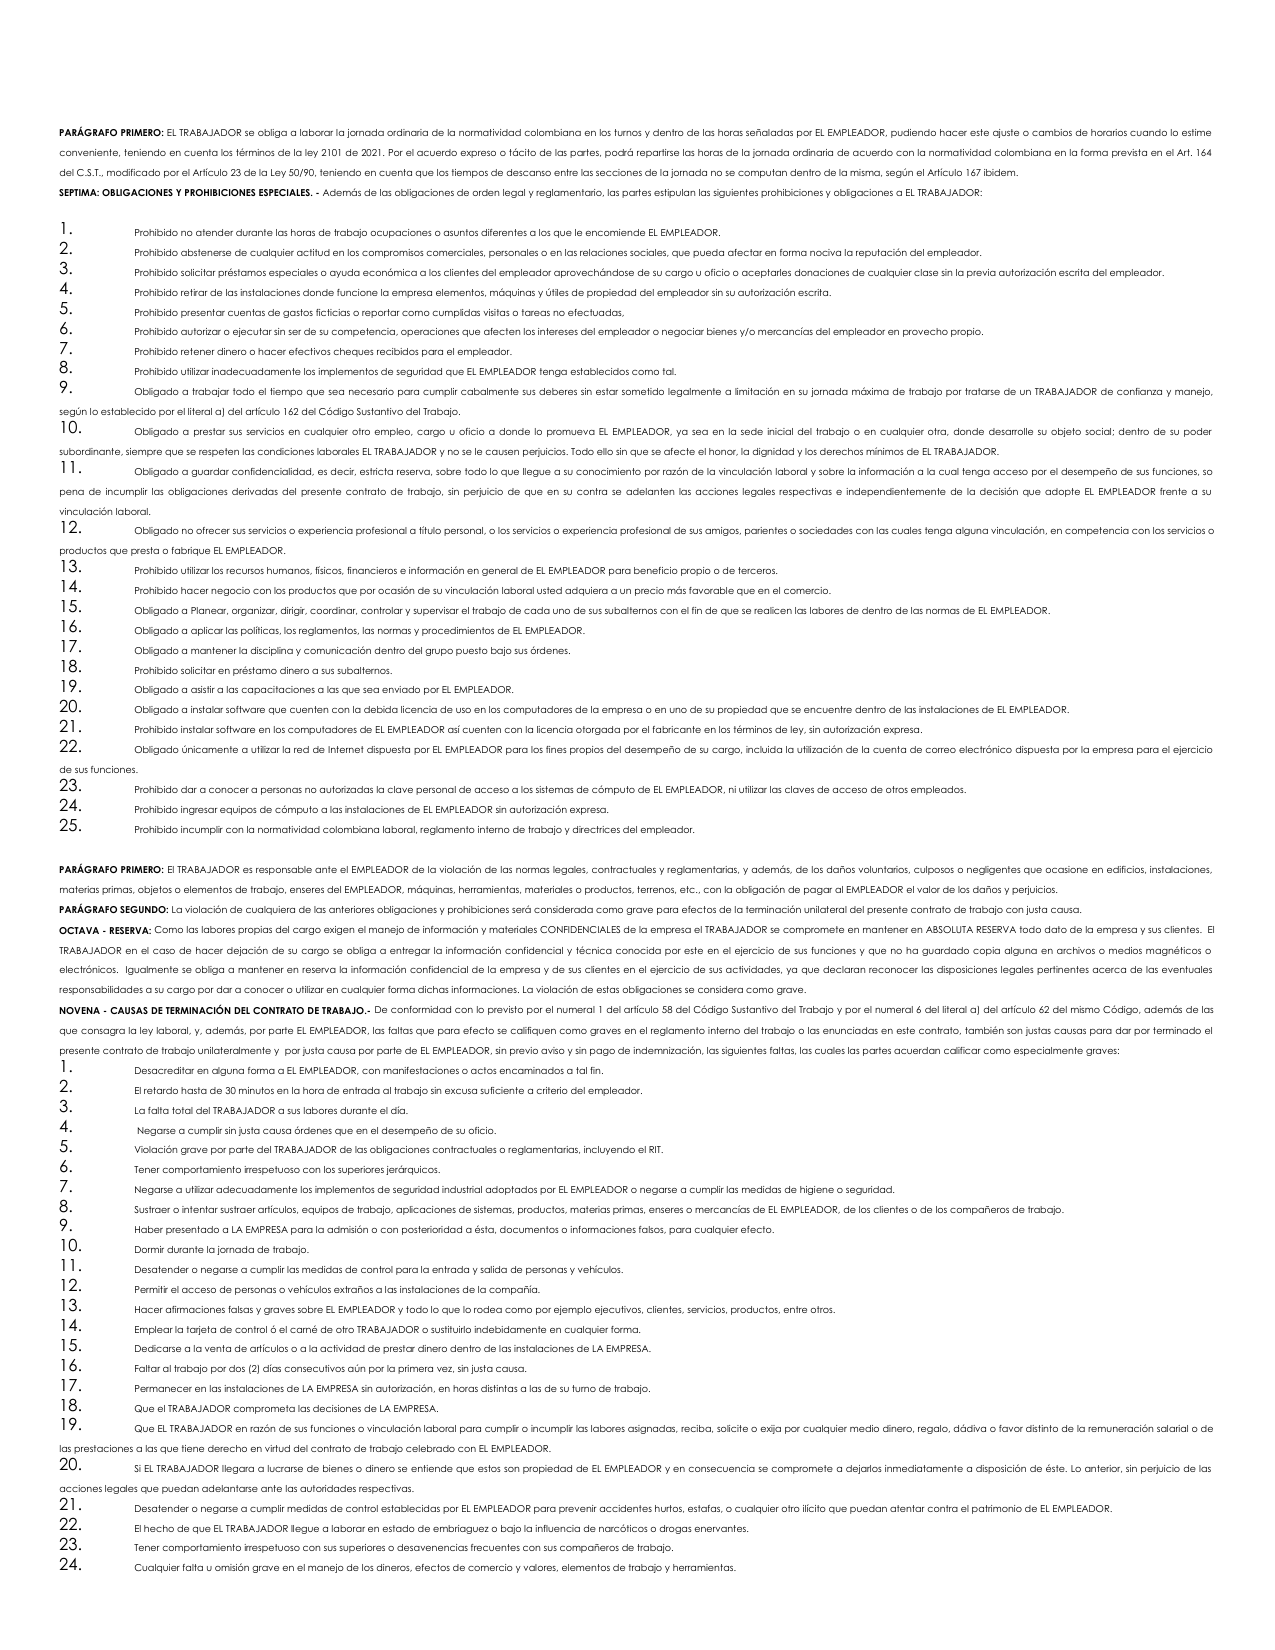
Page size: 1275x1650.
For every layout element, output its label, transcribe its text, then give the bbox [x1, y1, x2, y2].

list Obligado no ofrecer sus servicios o experiencia profesional a título personal, o los servicios o experiencia profesional de sus amigos, parientes o sociedades con las cuales tenga alguna vinculación, en competencia con los servicios o productos que presta o fabrique EL EMPLEADOR. [59, 517, 1216, 557]
list Prohibido utilizar inadecuadamente los implementos de seguridad que EL EMPLEADOR tenga establecidos como tal. [59, 358, 1216, 378]
list Obligado a mantener la disciplina y comunicación dentro del grupo puesto bajo sus órdenes. [59, 636, 1216, 656]
list El hecho de que EL TRABAJADOR llegue a laborar en estado de embriaguez o bajo la influencia de narcóticos o drogas enervantes. [59, 1514, 1216, 1534]
list Dedicarse a la venta de artículos o a la actividad de prestar dinero dentro de las instalaciones de LA EMPRESA. [59, 1335, 1216, 1355]
list Prohibido autorizar o ejecutar sin ser de su competencia, operaciones que afecten los intereses del empleador o negociar bienes y/o mercancías del empleador en provecho propio. [59, 318, 1216, 338]
list Emplear la tarjeta de control ó el carné de otro TRABAJADOR o sustituirlo indebidamente en cualquier forma. [59, 1315, 1216, 1335]
list Obligado a asistir a las capacitaciones a las que sea enviado por EL EMPLEADOR. [59, 676, 1216, 696]
list Tener comportamiento irrespetuoso con sus superiores o desavenencias frecuentes con sus compañeros de trabajo. [59, 1534, 1216, 1554]
list Prohibido dar a conocer a personas no autorizadas la clave personal de acceso a los sistemas de cómputo de EL EMPLEADOR, ni utilizar las claves de acceso de otros empleados. [59, 776, 1216, 796]
list Faltar al trabajo por dos (2) días consecutivos aún por la primera vez, sin justa causa. [59, 1355, 1216, 1375]
list Que el TRABAJADOR comprometa las decisiones de LA EMPRESA. [59, 1395, 1216, 1415]
list Permitir el acceso de personas o vehículos extraños a las instalaciones de la compañía. [59, 1275, 1216, 1295]
list Negarse a utilizar adecuadamente los implementos de seguridad industrial adoptados por EL EMPLEADOR o negarse a cumplir las medidas de higiene o seguridad. [59, 1176, 1216, 1196]
list Negarse a cumplir sin justa causa órdenes que en el desempeño de su oficio. [59, 1116, 1216, 1136]
text OCTAVA - RESERVA: Como las labores propias del cargo exigen el manejo de información y materiales CONFIDENCIALES de la empresa el TRABAJADOR se compromete en mantener en ABSOLUTA RESERVA todo dato de la empresa y sus clientes. El TRABAJADOR en el caso de hacer dejación de su cargo se obliga a entregar la información confidencial y técnica conocida por este en el ejercicio de sus funciones y que no ha guardado copia alguna en archivos o medios magnéticos o electrónicos. Igualmente se obliga a mantener en reserva la información confidencial de la empresa y de sus clientes en el ejercicio de sus actividades, ya que declaran reconocer las disposiciones legales pertinentes acerca de las eventuales responsabilidades a su cargo por dar a conocer o utilizar en cualquier forma dichas informaciones. La violación de estas obligaciones se considera como grave. [59, 916, 1216, 996]
list Prohibido instalar software en los computadores de EL EMPLEADOR así cuenten con la licencia otorgada por el fabricante en los términos de ley, sin autorización expresa. [59, 716, 1216, 736]
list Desatender o negarse a cumplir medidas de control establecidas por EL EMPLEADOR para prevenir accidentes hurtos, estafas, o cualquier otro ilícito que puedan atentar contra el patrimonio de EL EMPLEADOR. [59, 1494, 1216, 1514]
list Obligado a guardar confidencialidad, es decir, estricta reserva, sobre todo lo que llegue a su conocimiento por razón de la vinculación laboral y sobre la información a la cual tenga acceso por el desempeño de sus funciones, so pena de incumplir las obligaciones derivadas del presente contrato de trabajo, sin perjuicio de que en su contra se adelanten las acciones legales respectivas e independientemente de la decisión que adopte EL EMPLEADOR frente a su vinculación laboral. [59, 457, 1216, 517]
list Haber presentado a LA EMPRESA para la admisión o con posterioridad a ésta, documentos o informaciones falsos, para cualquier efecto. [59, 1216, 1216, 1236]
list Prohibido hacer negocio con los productos que por ocasión de su vinculación laboral usted adquiera a un precio más favorable que en el comercio. [59, 577, 1216, 597]
list Que EL TRABAJADOR en razón de sus funciones o vinculación laboral para cumplir o incumplir las labores asignadas, reciba, solicite o exija por cualquier medio dinero, regalo, dádiva o favor distinto de la remuneración salarial o de las prestaciones a las que tiene derecho en virtud del contrato de trabajo celebrado con EL EMPLEADOR. [59, 1415, 1216, 1454]
list Prohibido solicitar en préstamo dinero a sus subalternos. [59, 656, 1216, 676]
list Cualquier falta u omisión grave en el manejo de los dineros, efectos de comercio y valores, elementos de trabajo y herramientas. [59, 1554, 1216, 1574]
list Prohibido no atender durante las horas de trabajo ocupaciones o asuntos diferentes a los que le encomiende EL EMPLEADOR. [59, 218, 1216, 238]
list Obligado únicamente a utilizar la red de Internet dispuesta por EL EMPLEADOR para los fines propios del desempeño de su cargo, incluida la utilización de la cuenta de correo electrónico dispuesta por la empresa para el ejercicio de sus funciones. [59, 736, 1216, 776]
list Prohibido retirar de las instalaciones donde funcione la empresa elementos, máquinas y útiles de propiedad del empleador sin su autorización escrita. [59, 278, 1216, 298]
list La falta total del TRABAJADOR a sus labores durante el día. [59, 1096, 1216, 1116]
list Prohibido solicitar préstamos especiales o ayuda económica a los clientes del empleador aprovechándose de su cargo u oficio o aceptarles donaciones de cualquier clase sin la previa autorización escrita del empleador. [59, 258, 1216, 278]
list Prohibido retener dinero o hacer efectivos cheques recibidos para el empleador. [59, 338, 1216, 358]
list Obligado a Planear, organizar, dirigir, coordinar, controlar y supervisar el trabajo de cada uno de sus subalternos con el fin de que se realicen las labores de dentro de las normas de EL EMPLEADOR. [59, 597, 1216, 616]
list Permanecer en las instalaciones de LA EMPRESA sin autorización, en horas distintas a las de su turno de trabajo. [59, 1375, 1216, 1395]
list Obligado a prestar sus servicios en cualquier otro empleo, cargo u oficio a donde lo promueva EL EMPLEADOR, ya sea en la sede inicial del trabajo o en cualquier otra, donde desarrolle su objeto social; dentro de su poder subordinante, siempre que se respeten las condiciones laborales EL TRABAJADOR y no se le causen perjuicios. Todo ello sin que se afecte el honor, la dignidad y los derechos mínimos de EL TRABAJADOR. [59, 417, 1216, 457]
list Prohibido utilizar los recursos humanos, físicos, financieros e información en general de EL EMPLEADOR para beneficio propio o de terceros. [59, 557, 1216, 577]
list Tener comportamiento irrespetuoso con los superiores jerárquicos. [59, 1156, 1216, 1176]
list Sustraer o intentar sustraer artículos, equipos de trabajo, aplicaciones de sistemas, productos, materias primas, enseres o mercancías de EL EMPLEADOR, de los clientes o de los compañeros de trabajo. [59, 1196, 1216, 1216]
list Violación grave por parte del TRABAJADOR de las obligaciones contractuales o reglamentarias, incluyendo el RIT. [59, 1136, 1216, 1156]
text PARÁGRAFO SEGUNDO: La violación de cualquiera de las anteriores obligaciones y prohibiciones será considerada como grave para efectos de la terminación unilateral del presente contrato de trabajo con justa causa. [59, 896, 1216, 916]
list Obligado a trabajar todo el tiempo que sea necesario para cumplir cabalmente sus deberes sin estar sometido legalmente a limitación en su jornada máxima de trabajo por tratarse de un TRABAJADOR de confianza y manejo, según lo establecido por el literal a) del artículo 162 del Código Sustantivo del Trabajo. [59, 378, 1216, 417]
list Hacer afirmaciones falsas y graves sobre EL EMPLEADOR y todo lo que lo rodea como por ejemplo ejecutivos, clientes, servicios, productos, entre otros. [59, 1295, 1216, 1315]
list Prohibido abstenerse de cualquier actitud en los compromisos comerciales, personales o en las relaciones sociales, que pueda afectar en forma nociva la reputación del empleador. [59, 238, 1216, 258]
list Desacreditar en alguna forma a EL EMPLEADOR, con manifestaciones o actos encaminados a tal fin. [59, 1057, 1216, 1076]
list Si EL TRABAJADOR llegara a lucrarse de bienes o dinero se entiende que estos son propiedad de EL EMPLEADOR y en consecuencia se compromete a dejarlos inmediatamente a disposición de éste. Lo anterior, sin perjuicio de las acciones legales que puedan adelantarse ante las autoridades respectivas. [59, 1454, 1216, 1494]
list Obligado a instalar software que cuenten con la debida licencia de uso en los computadores de la empresa o en uno de su propiedad que se encuentre dentro de las instalaciones de EL EMPLEADOR. [59, 696, 1216, 716]
text NOVENA - CAUSAS DE TERMINACIÓN DEL CONTRATO DE TRABAJO.- De conformidad con lo previsto por el numeral 1 del artículo 58 del Código Sustantivo del Trabajo y por el numeral 6 del literal a) del artículo 62 del mismo Código, además de las que consagra la ley laboral, y, además, por parte EL EMPLEADOR, las faltas que para efecto se califiquen como graves en el reglamento interno del trabajo o las enunciadas en este contrato, también son justas causas para dar por terminado el presente contrato de trabajo unilateralmente y por justa causa por parte de EL EMPLEADOR, sin previo aviso y sin pago de indemnización, las siguientes faltas, las cuales las partes acuerdan calificar como especialmente graves: [59, 996, 1216, 1057]
list Prohibido ingresar equipos de cómputo a las instalaciones de EL EMPLEADOR sin autorización expresa. [59, 796, 1216, 815]
text PARÁGRAFO PRIMERO: El TRABAJADOR es responsable ante el EMPLEADOR de la violación de las normas legales, contractuales y reglamentarias, y además, de los daños voluntarios, culposos o negligentes que ocasione en edificios, instalaciones, materias primas, objetos o elementos de trabajo, enseres del EMPLEADOR, máquinas, herramientas, materiales o productos, terrenos, etc., con la obligación de pagar al EMPLEADOR el valor de los daños y perjuicios. [59, 855, 1216, 895]
list Obligado a aplicar las políticas, los reglamentos, las normas y procedimientos de EL EMPLEADOR. [59, 616, 1216, 636]
list Desatender o negarse a cumplir las medidas de control para la entrada y salida de personas y vehículos. [59, 1256, 1216, 1275]
text SEPTIMA: OBLIGACIONES Y PROHIBICIONES ESPECIALES. - Además de las obligaciones de orden legal y reglamentario, las partes estipulan las siguientes prohibiciones y obligaciones a EL TRABAJADOR: [59, 178, 1216, 199]
list El retardo hasta de 30 minutos en la hora de entrada al trabajo sin excusa suficiente a criterio del empleador. [59, 1076, 1216, 1096]
list Prohibido incumplir con la normatividad colombiana laboral, reglamento interno de trabajo y directrices del empleador. [59, 815, 1216, 835]
text PARÁGRAFO PRIMERO: EL TRABAJADOR se obliga a laborar la jornada ordinaria de la normatividad colombiana en los turnos y dentro de las horas señaladas por EL EMPLEADOR, pudiendo hacer este ajuste o cambios de horarios cuando lo estime conveniente, teniendo en cuenta los términos de la ley 2101 de 2021. Por el acuerdo expreso o tácito de las partes, podrá repartirse las horas de la jornada ordinaria de acuerdo con la normatividad colombiana en la forma prevista en el Art. 164 del C.S.T., modificado por el Artículo 23 de la Ley 50/90, teniendo en cuenta que los tiempos de descanso entre las secciones de la jornada no se computan dentro de la misma, según el Artículo 167 ibidem. [59, 118, 1216, 178]
list Dormir durante la jornada de trabajo. [59, 1236, 1216, 1256]
list Prohibido presentar cuentas de gastos ficticias o reportar como cumplidas visitas o tareas no efectuadas, [59, 298, 1216, 318]
